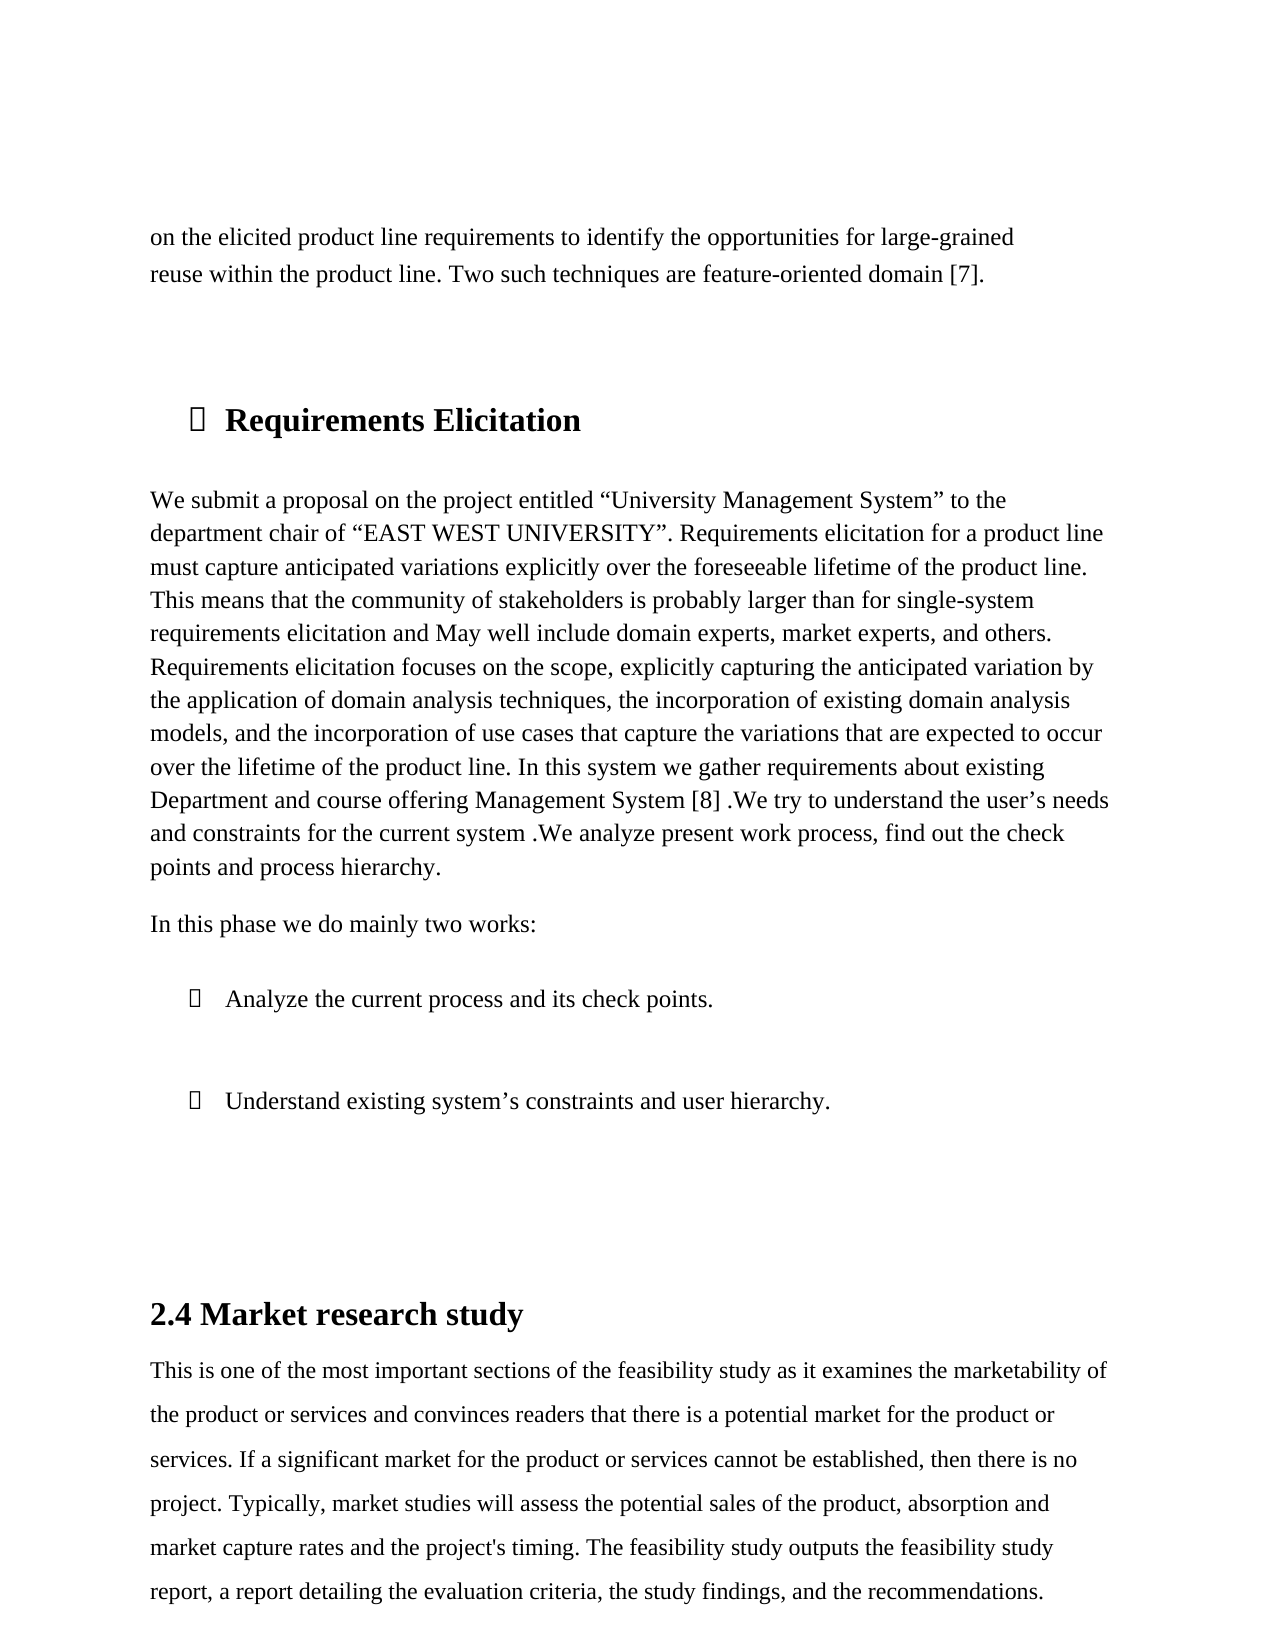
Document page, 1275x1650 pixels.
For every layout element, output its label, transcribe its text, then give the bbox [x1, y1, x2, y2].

list Requirements Elicitation [187, 382, 1125, 450]
text on the elicited product line requirements to identify the opportunities for large-grained reuse within the product line. Two such techniques are feature-oriented domain [7]. [150, 222, 1073, 288]
text This is one of the most important sections of the feasibility study as it examines the marketability of the product or services and convinces readers that there is a potential market for the product or services. If a significant market for the product or services cannot be established, then there is no project. Typically, market studies will assess the potential sales of the product, absorption and market capture rates and the project's timing. The feasibility study outputs the feasibility study report, a report detailing the evaluation criteria, the study findings, and the recommendations. [150, 1356, 1123, 1605]
list Understand existing system’s constraints and user hierarchy. [187, 1073, 1125, 1124]
text In this phase we do mainly two works: [150, 909, 1125, 938]
text 2.4 Market research study [150, 1294, 1125, 1332]
text We submit a proposal on the project entitled “University Management System” to the department chair of “EAST WEST UNIVERSITY”. Requirements elicitation for a product line must capture anticipated variations explicitly over the foreseeable lifetime of the product line. This means that the community of stakeholders is probably larger than for single-system requirements elicitation and May well include domain experts, market experts, and others. Requirements elicitation focuses on the scope, explicitly capturing the anticipated variation by the application of domain analysis techniques, the incorporation of existing domain analysis models, and the incorporation of use cases that capture the variations that are expected to occur over the lifetime of the product line. In this system we gather requirements about existing Department and course offering Management System [8] .We try to understand the user’s needs and constraints for the current system .We analyze present work process, find out the check points and process hierarchy. [150, 485, 1110, 881]
list Analyze the current process and its check points. [187, 970, 1125, 1022]
